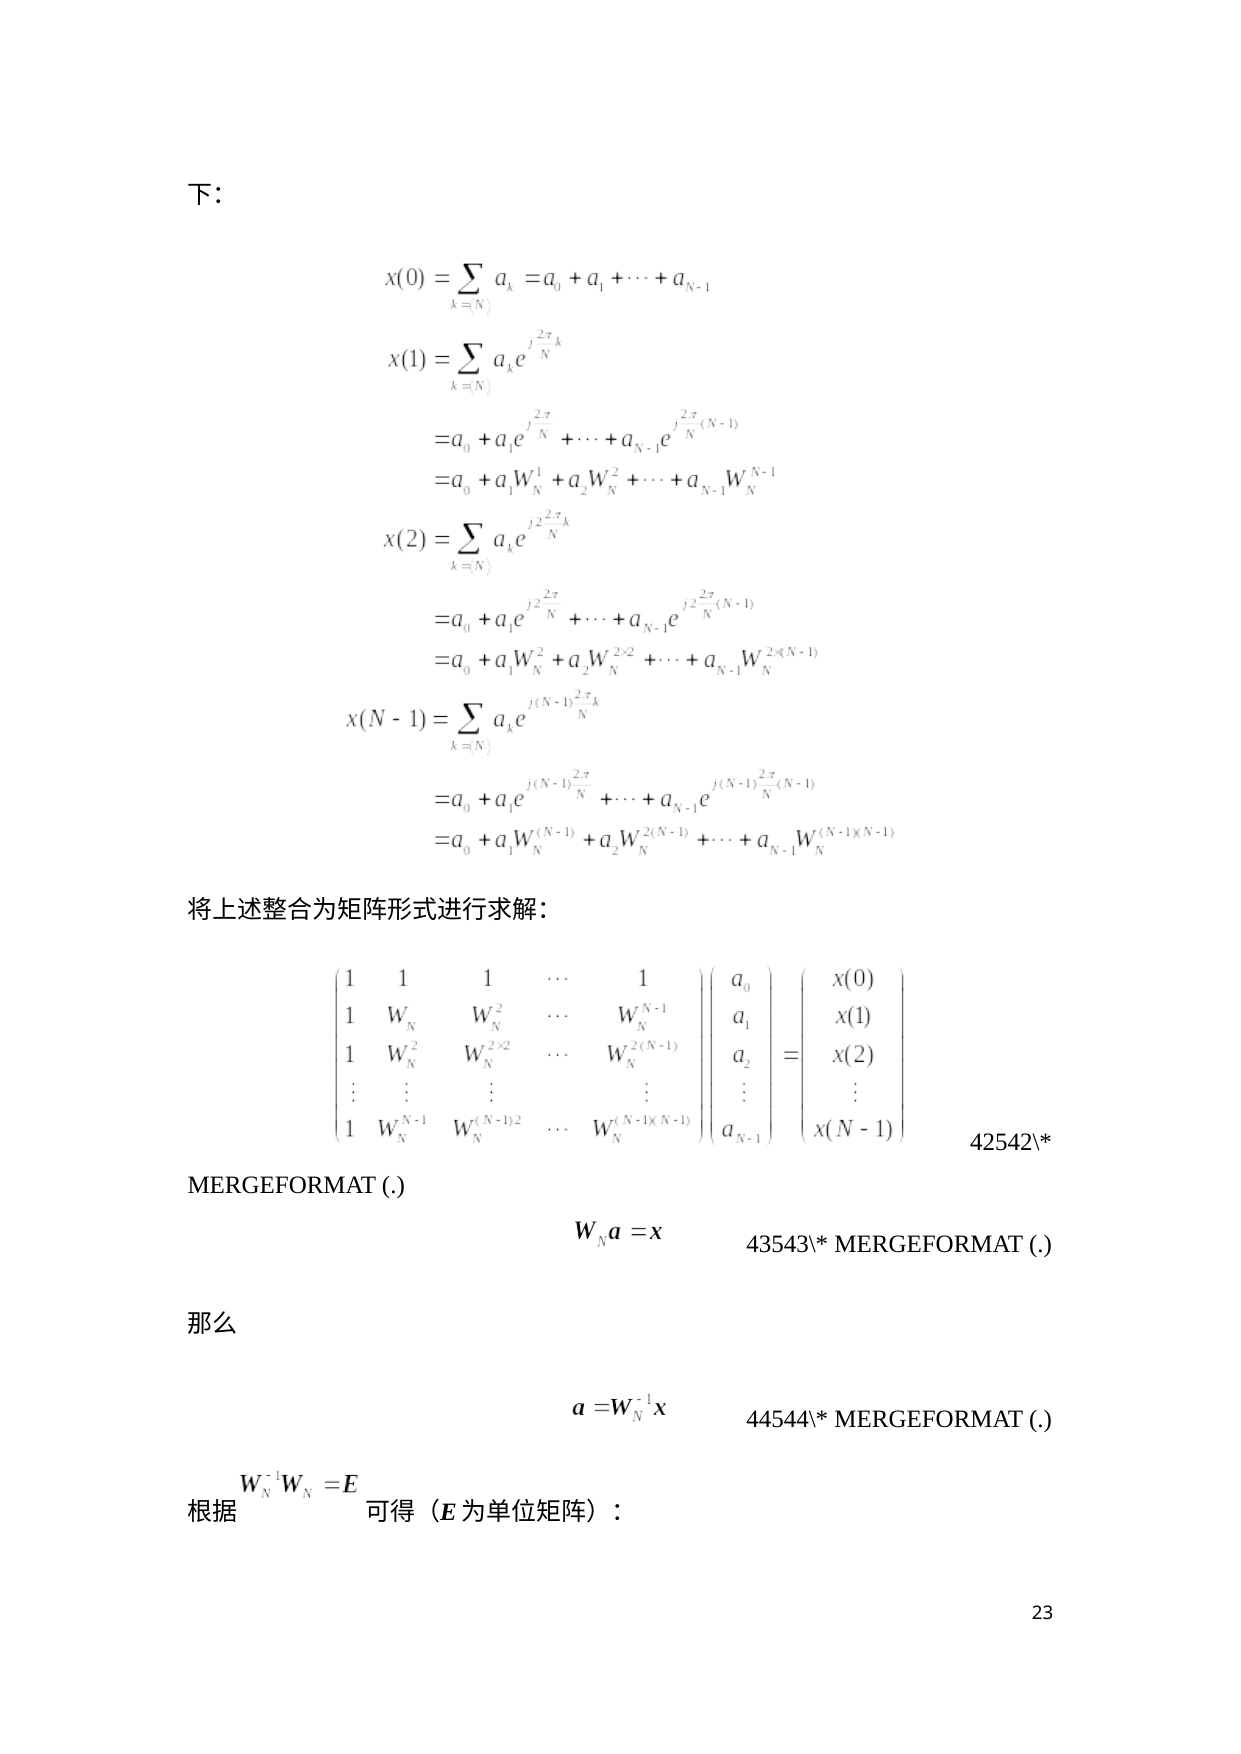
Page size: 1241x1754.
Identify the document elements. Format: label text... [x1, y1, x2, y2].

text 根据可得（E为单位矩阵）： [187, 1464, 1053, 1529]
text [187, 160, 1053, 225]
text 将上述整合为矩阵形式进行求解： [187, 890, 1053, 926]
text 那么 [187, 1289, 1053, 1354]
